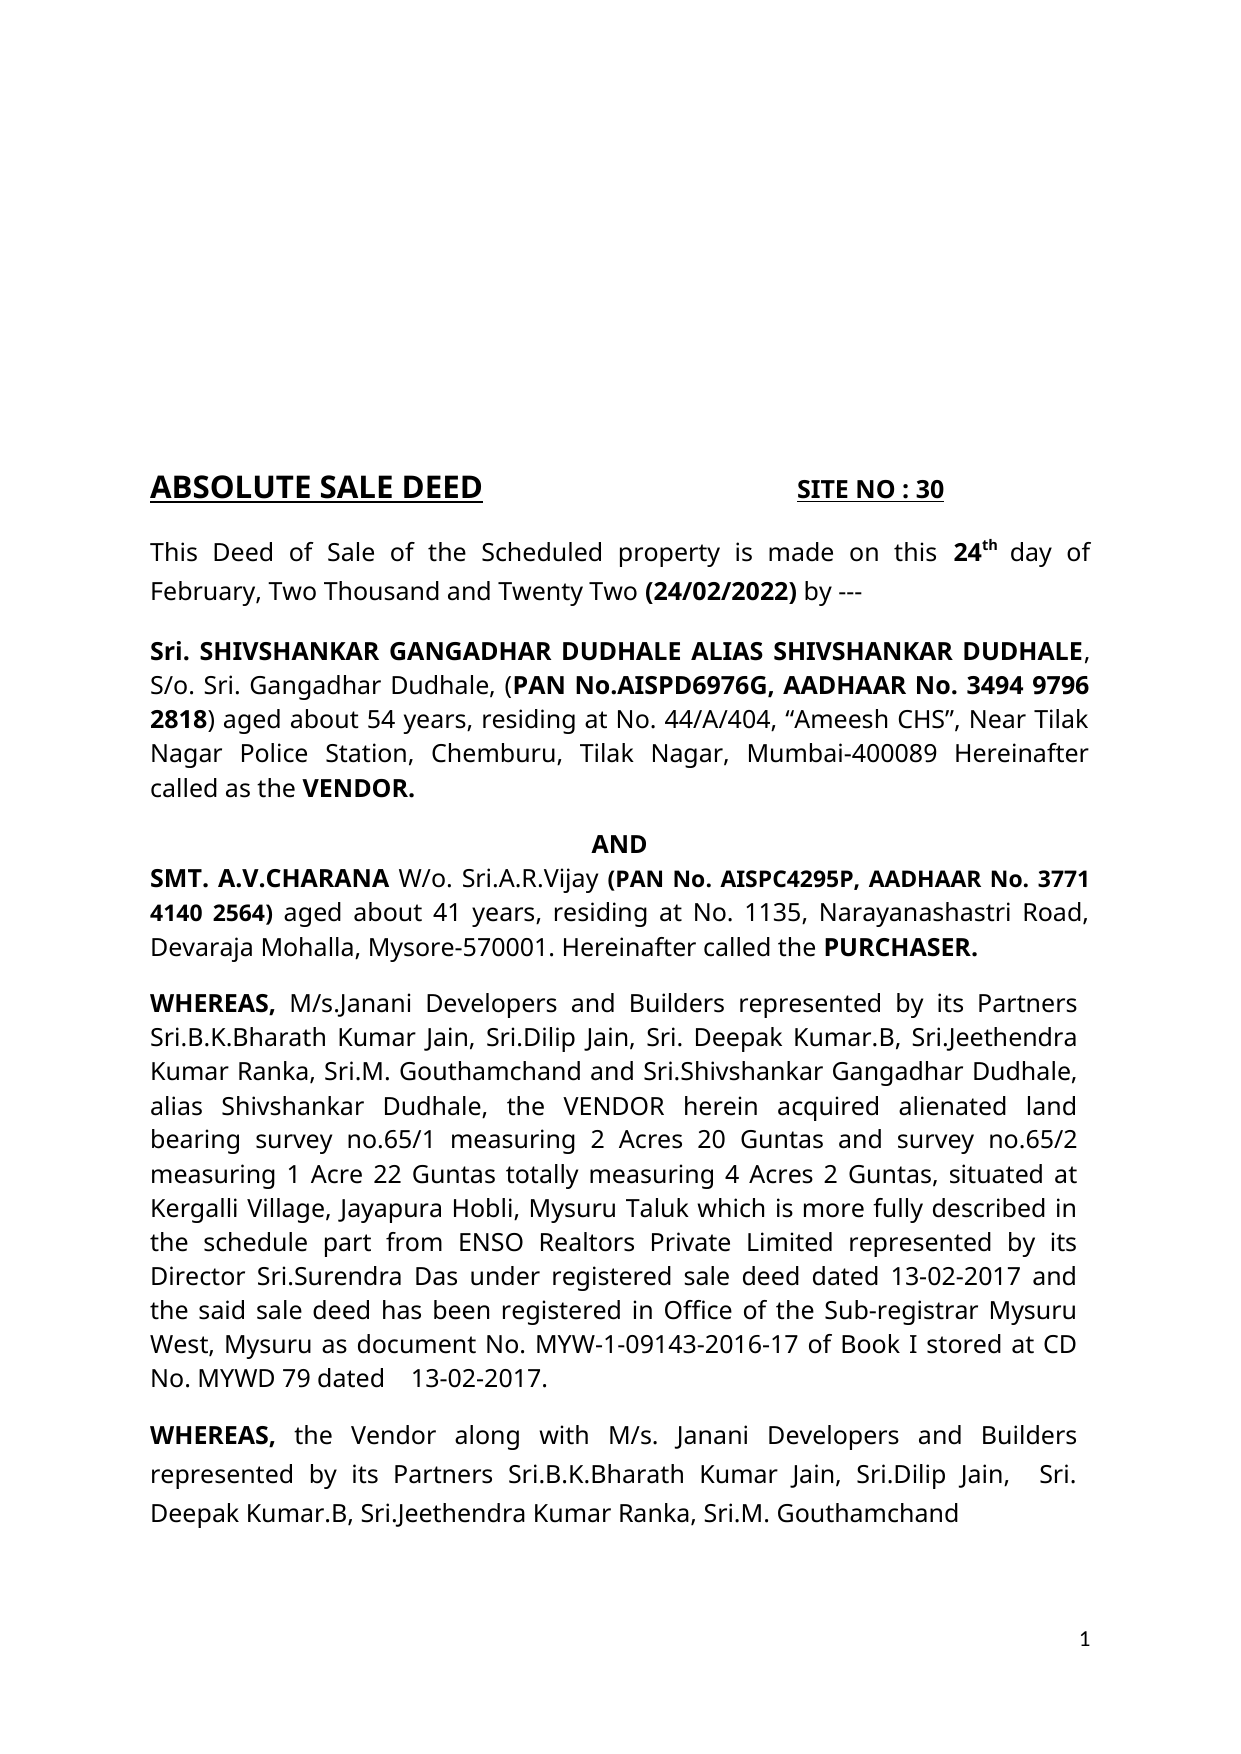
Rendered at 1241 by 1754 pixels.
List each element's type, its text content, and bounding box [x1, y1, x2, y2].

text This Deed of Sale of the Scheduled property is made on this 24th day of February, Two Thousand and Twenty Two (24/02/2022) by --- [150, 535, 1090, 608]
text ABSOLUTE SALE DEED SITE NO : 30 [150, 465, 1240, 508]
subtitle Sri. SHIVSHANKAR GANGADHAR DUDHALE ALIAS SHIVSHANKAR DUDHALE, S/o. Sri. Gangadhar Dudhale, (PAN No.AISPD6976G, AADHAAR No. 3494 9796 2818) aged about 54 years, residing at No. 44/A/404, “Ameesh CHS”, Near Tilak Nagar Police Station, Chemburu, Tilak Nagar, Mumbai-400089 Hereinafter called as the VENDOR. [150, 634, 1090, 804]
text WHEREAS, the Vendor along with M/s. Janani Developers and Builders represented by its Partners Sri.B.K.Bharath Kumar Jain, Sri.Dilip Jain, Sri. Deepak Kumar.B, Sri.Jeethendra Kumar Ranka, Sri.M. Gouthamchand [150, 1417, 1078, 1530]
subtitle SMT. A.V.CHARANA W/o. Sri.A.R.Vijay (PAN No. AISPC4295P, AADHAAR No. 3771 4140 2564) aged about 41 years, residing at No. 1135, Narayanashastri Road, Devaraja Mohalla, Mysore-570001. Hereinafter called the PURCHASER. [150, 861, 1090, 963]
text WHEREAS, M/s.Janani Developers and Builders represented by its Partners Sri.B.K.Bharath Kumar Jain, Sri.Dilip Jain, Sri. Deepak Kumar.B, Sri.Jeethendra Kumar Ranka, Sri.M. Gouthamchand and Sri.Shivshankar Gangadhar Dudhale, alias Shivshankar Dudhale, the VENDOR herein acquired alienated land bearing survey no.65/1 measuring 2 Acres 20 Guntas and survey no.65/2 measuring 1 Acre 22 Guntas totally measuring 4 Acres 2 Guntas, situated at Kergalli Village, Jayapura Hobli, Mysuru Taluk which is more fully described in the schedule part from ENSO Realtors Private Limited represented by its Director Sri.Surendra Das under registered sale deed dated 13-02-2017 and the said sale deed has been registered in Office of the Sub-registrar Mysuru West, Mysuru as document No. MYW-1-09143-2016-17 of Book I stored at CD No. MYWD 79 dated 13-02-2017. [150, 986, 1078, 1395]
subtitle AND [488, 827, 751, 861]
